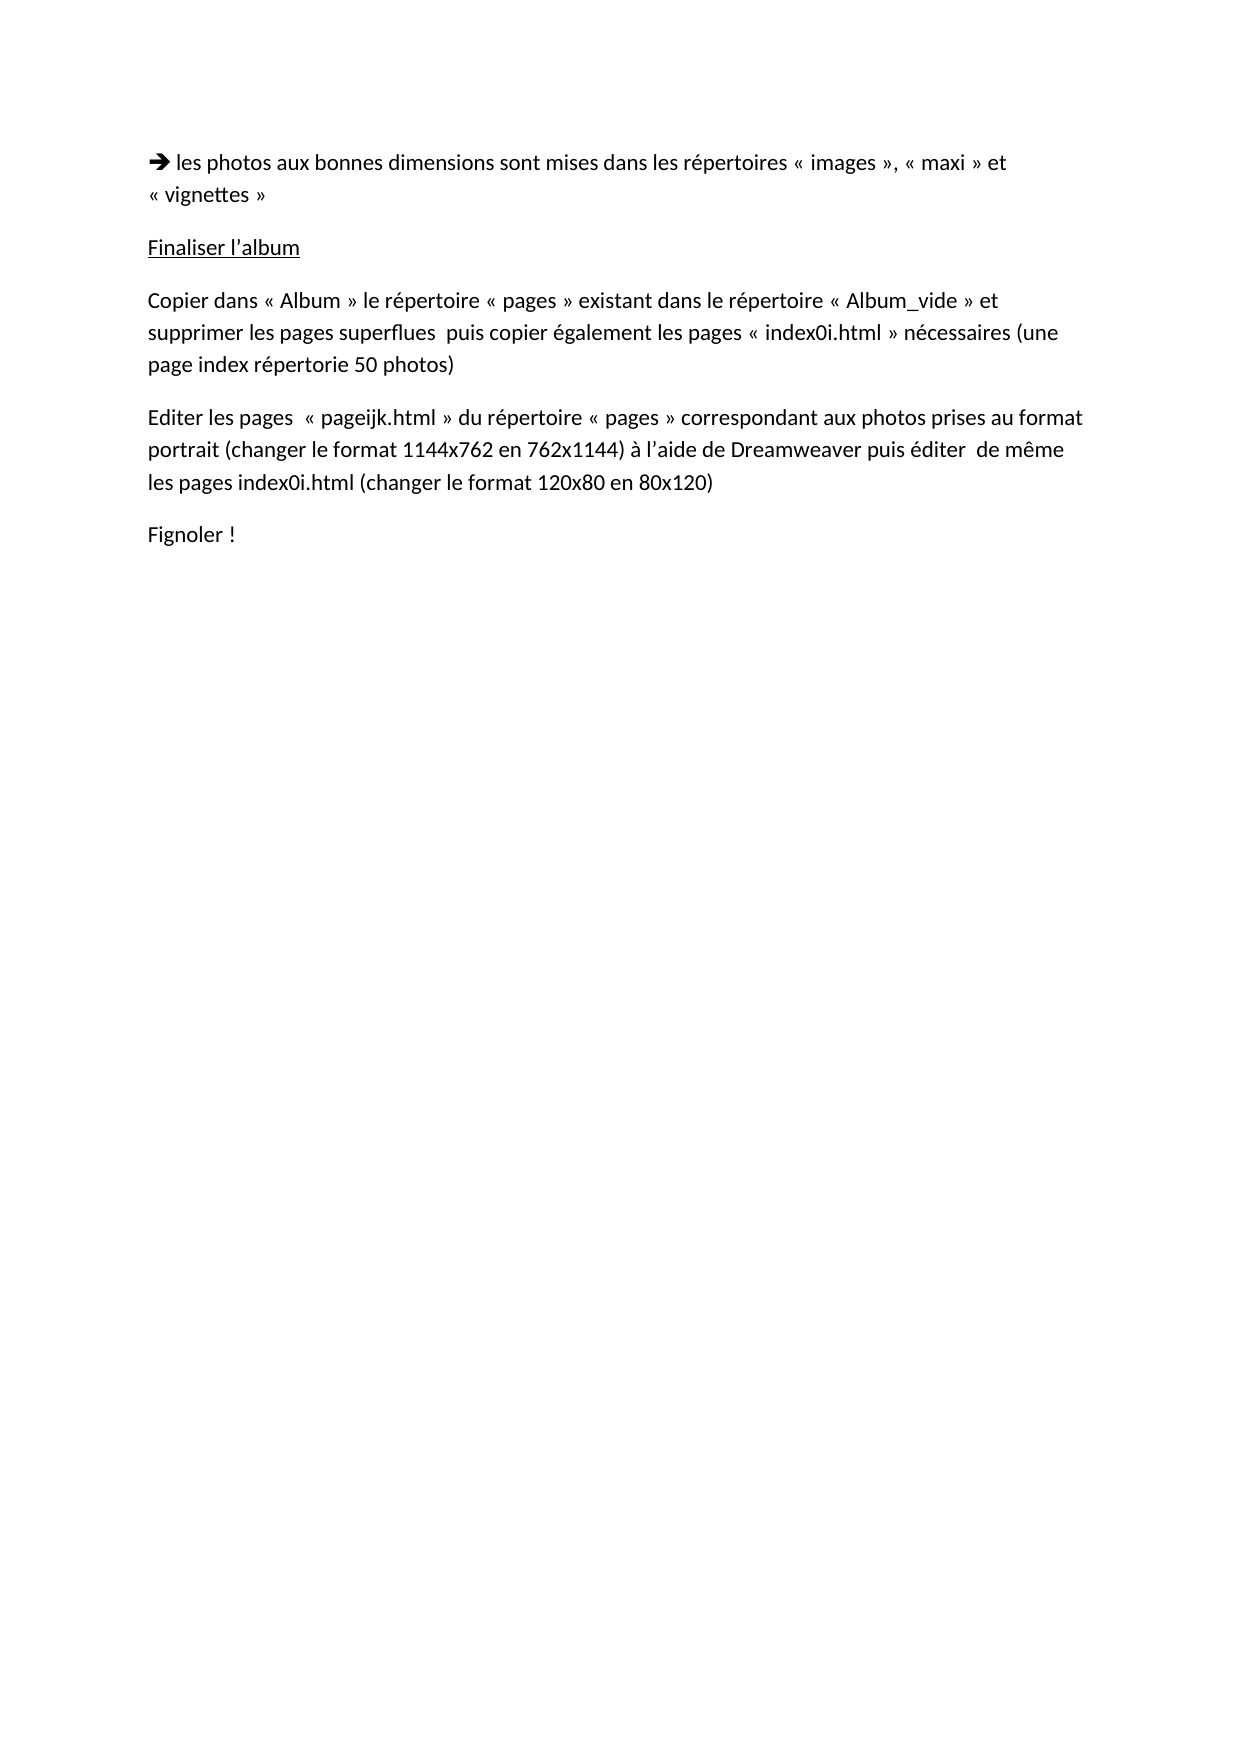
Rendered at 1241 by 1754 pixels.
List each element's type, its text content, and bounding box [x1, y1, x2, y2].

text Editer les pages « pageijk.html » du répertoire « pages » correspondant aux photos prises au format portrait (changer le format 1144x762 en 762x1144) à l’aide de Dreamweaver puis éditer de même les pages index0i.html (changer le format 120x80 en 80x120) [148, 403, 1093, 496]
text Copier dans « Album » le répertoire « pages » existant dans le répertoire « Album_vide » et supprimer les pages superflues puis copier également les pages « index0i.html » nécessaires (une page index répertorie 50 photos) [148, 286, 1093, 378]
text Finaliser l’album [148, 233, 1093, 261]
text Fignoler ! [148, 521, 1093, 549]
text les photos aux bonnes dimensions sont mises dans les répertoires « images », « maxi » et « vignettes » [148, 148, 1093, 208]
